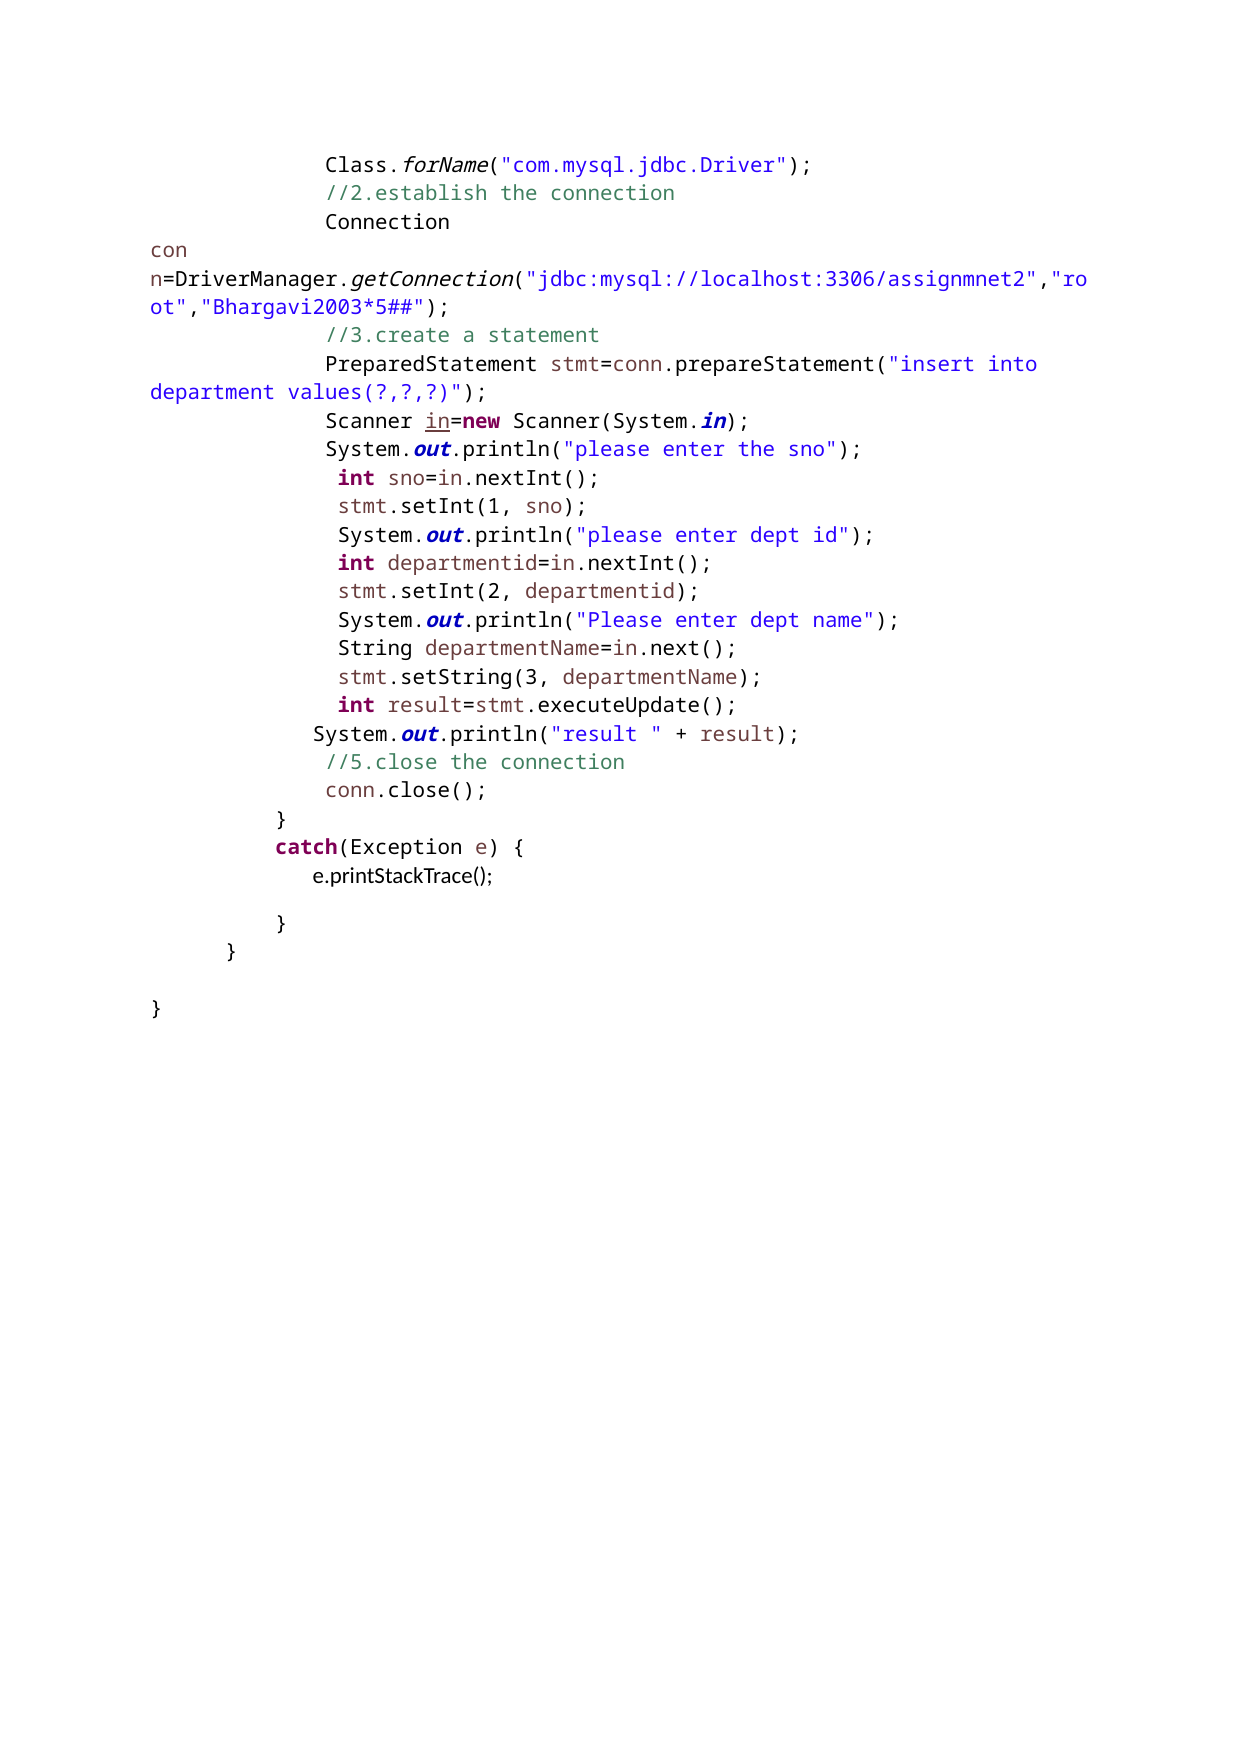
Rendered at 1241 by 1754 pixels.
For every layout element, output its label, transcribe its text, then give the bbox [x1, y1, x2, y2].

text String departmentName=in.next(); [150, 633, 1090, 662]
text int sno=in.nextInt(); [150, 463, 1090, 491]
text conn.close(); [150, 776, 1090, 804]
text System.out.println("result " + result); [150, 719, 1090, 747]
text //2.establish the connection [150, 178, 1090, 207]
text stmt.setInt(1, sno); [150, 491, 1090, 520]
text System.out.println("please enter the sno"); [150, 434, 1090, 463]
text int departmentid=in.nextInt(); [150, 548, 1090, 577]
text //3.create a statement [150, 321, 1090, 349]
text //5.close the connection [150, 747, 1090, 776]
text catch(Exception e) { [150, 832, 1090, 861]
text } [150, 936, 1090, 965]
text Connection conn=DriverManager.getConnection("jdbc:mysql://localhost:3306/assignmnet2","root","Bhargavi2003*5##"); [150, 207, 1090, 321]
text e.printStackTrace(); [150, 861, 1090, 889]
text Class.forName("com.mysql.jdbc.Driver"); [150, 150, 1090, 178]
text } [150, 993, 1090, 1022]
text stmt.setInt(2, departmentid); [150, 577, 1090, 605]
text } [150, 804, 1090, 832]
text stmt.setString(3, departmentName); [150, 662, 1090, 690]
text PreparedStatement stmt=conn.prepareStatement("insert into department values(?,?,?)"); [150, 349, 1090, 406]
text Scanner in=new Scanner(System.in); [150, 406, 1090, 434]
text } [150, 908, 1090, 936]
text System.out.println("Please enter dept name"); [150, 605, 1090, 633]
text int result=stmt.executeUpdate(); [150, 690, 1090, 719]
text System.out.println("please enter dept id"); [150, 520, 1090, 548]
